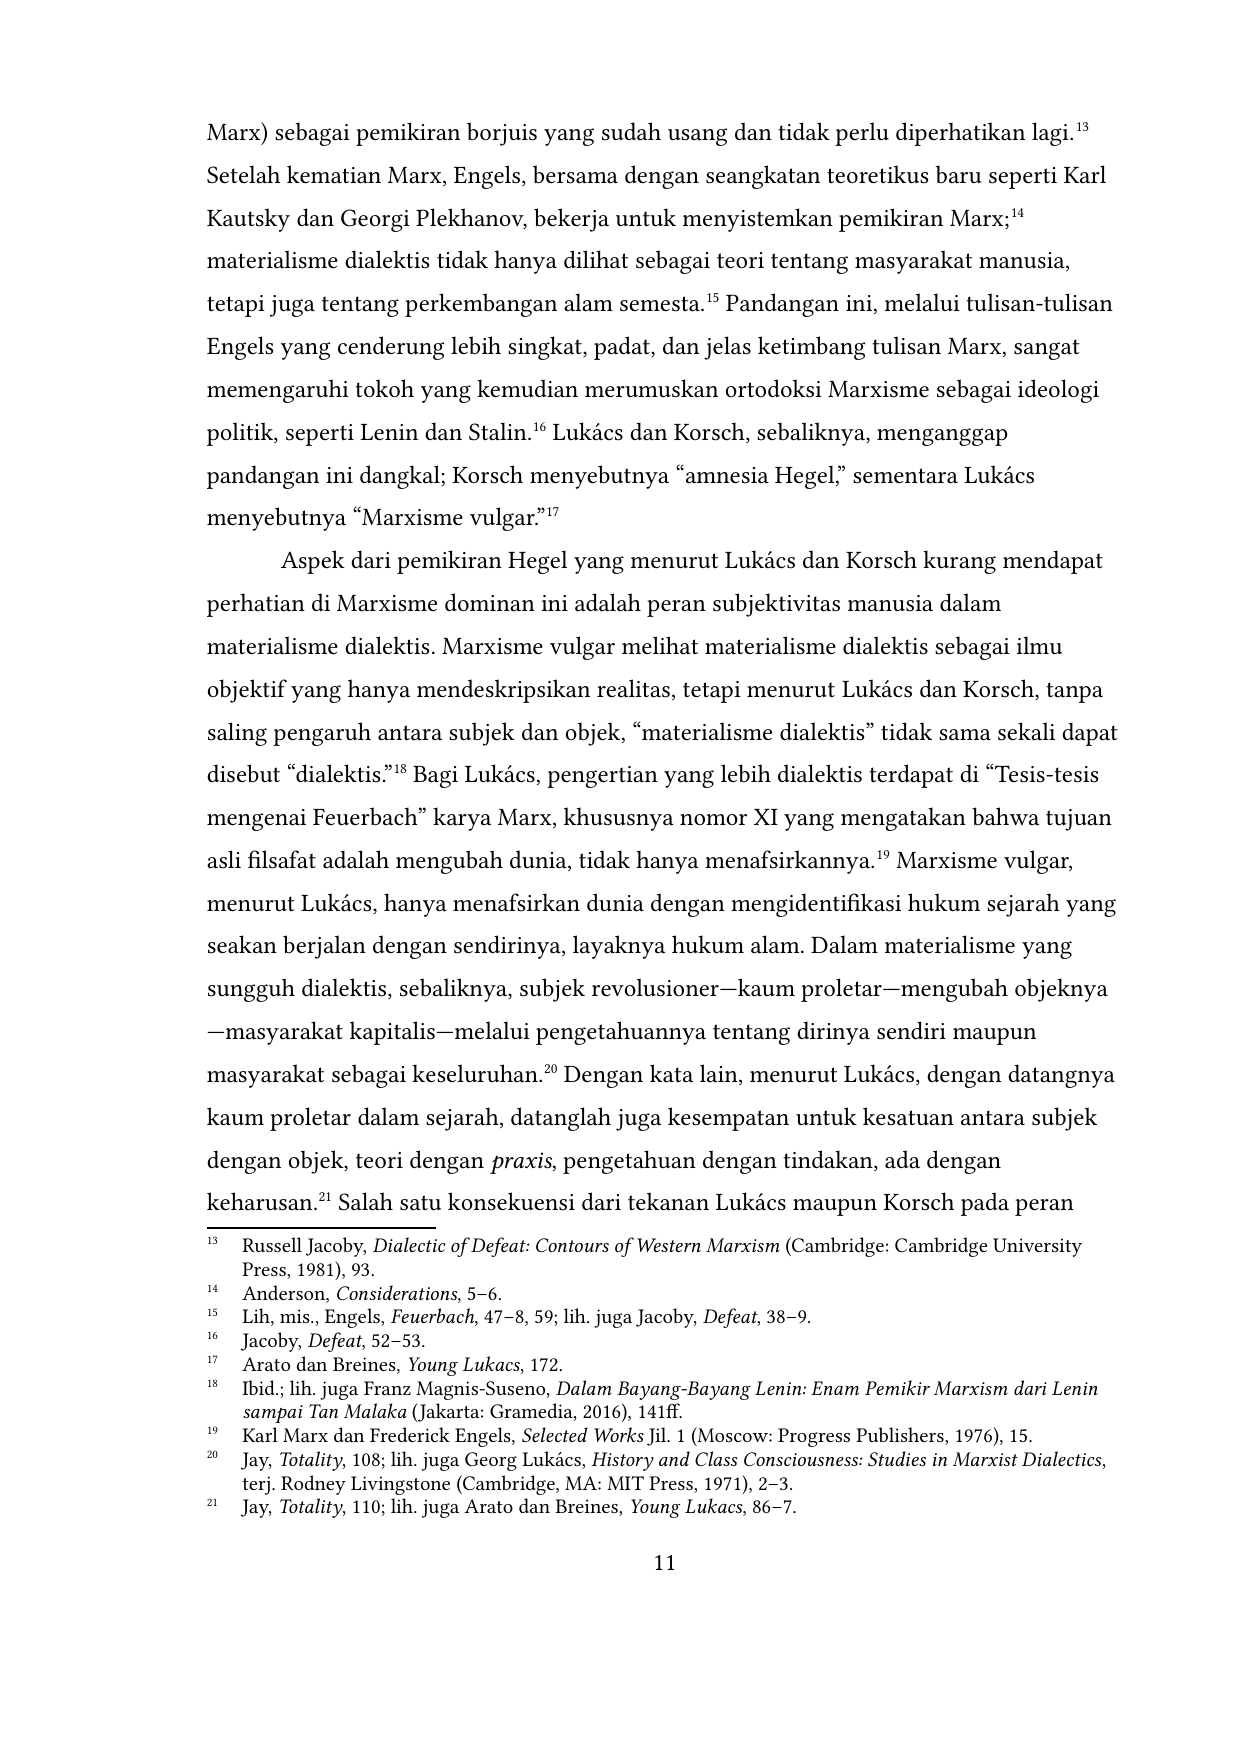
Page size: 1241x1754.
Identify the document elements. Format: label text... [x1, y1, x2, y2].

text Dua aspek yang saling berkaitan dari pemikiran Lukács dan Korsch adalah tekanan mereka kepada Hegelianisme pemikiran Marx dan kritik mereka akan paham materialis dialektis yang lazim di kalangan Bolshevik saat itu. Arus utama komunis, mengikuti pernyataan Engels bahwa kaum buruh merupakan “ahli waris filsafat Jerman klasik,” cenderung menganggap filsafat Hegel (serta hampir semua filsafat modern pra-Marx) sebagai pemikiran borjuis yang sudah usang dan tidak perlu diperhatikan lagi. Setelah kematian Marx, Engels, bersama dengan seangkatan teoretikus baru seperti Karl Kautsky dan Georgi Plekhanov, bekerja untuk menyistemkan pemikiran Marx; materialisme dialektis tidak hanya dilihat sebagai teori tentang masyarakat manusia, tetapi juga tentang perkembangan alam semesta. Pandangan ini, melalui tulisan-tulisan Engels yang cenderung lebih singkat, padat, dan jelas ketimbang tulisan Marx, sangat memengaruhi tokoh yang kemudian merumuskan ortodoksi Marxisme sebagai ideologi politik, seperti Lenin dan Stalin. Lukács dan Korsch, sebaliknya, menganggap pandangan ini dangkal; Korsch menyebutnya “amnesia Hegel,” sementara Lukács menyebutnya “Marxisme vulgar.” [207, 118, 1122, 532]
text Aspek dari pemikiran Hegel yang menurut Lukács dan Korsch kurang mendapat perhatian di Marxisme dominan ini adalah peran subjektivitas manusia dalam materialisme dialektis. Marxisme vulgar melihat materialisme dialektis sebagai ilmu objektif yang hanya mendeskripsikan realitas, tetapi menurut Lukács dan Korsch, tanpa saling pengaruh antara subjek dan objek, “materialisme dialektis” tidak sama sekali dapat disebut “dialektis.” Bagi Lukács, pengertian yang lebih dialektis terdapat di “Tesis-tesis mengenai Feuerbach” karya Marx, khususnya nomor XI yang mengatakan bahwa tujuan asli filsafat adalah mengubah dunia, tidak hanya menafsirkannya. Marxisme vulgar, menurut Lukács, hanya menafsirkan dunia dengan mengidentifikasi hukum sejarah yang seakan berjalan dengan sendirinya, layaknya hukum alam. Dalam materialisme yang sungguh dialektis, sebaliknya, subjek revolusioner—kaum proletar—mengubah objeknya—masyarakat kapitalis—melalui pengetahuannya tentang dirinya sendiri maupun masyarakat sebagai keseluruhan. Dengan kata lain, menurut Lukács, dengan datangnya kaum proletar dalam sejarah, datanglah juga kesempatan untuk kesatuan antara subjek dengan objek, teori dengan praxis, pengetahuan dengan tindakan, ada dengan keharusan. Salah satu konsekuensi dari tekanan Lukács maupun Korsch pada peran subjek dalam mewujudkan revolusi adalah revolusi tersebut tidak dapat diandalkan begitu saja sebagai keniscayaan sejarah seperti yang dilakukan dalam Marxisme vulgar. Kritik ini tidak diterima dengan baik oleh Internasionale Komunis. [207, 546, 1122, 1217]
